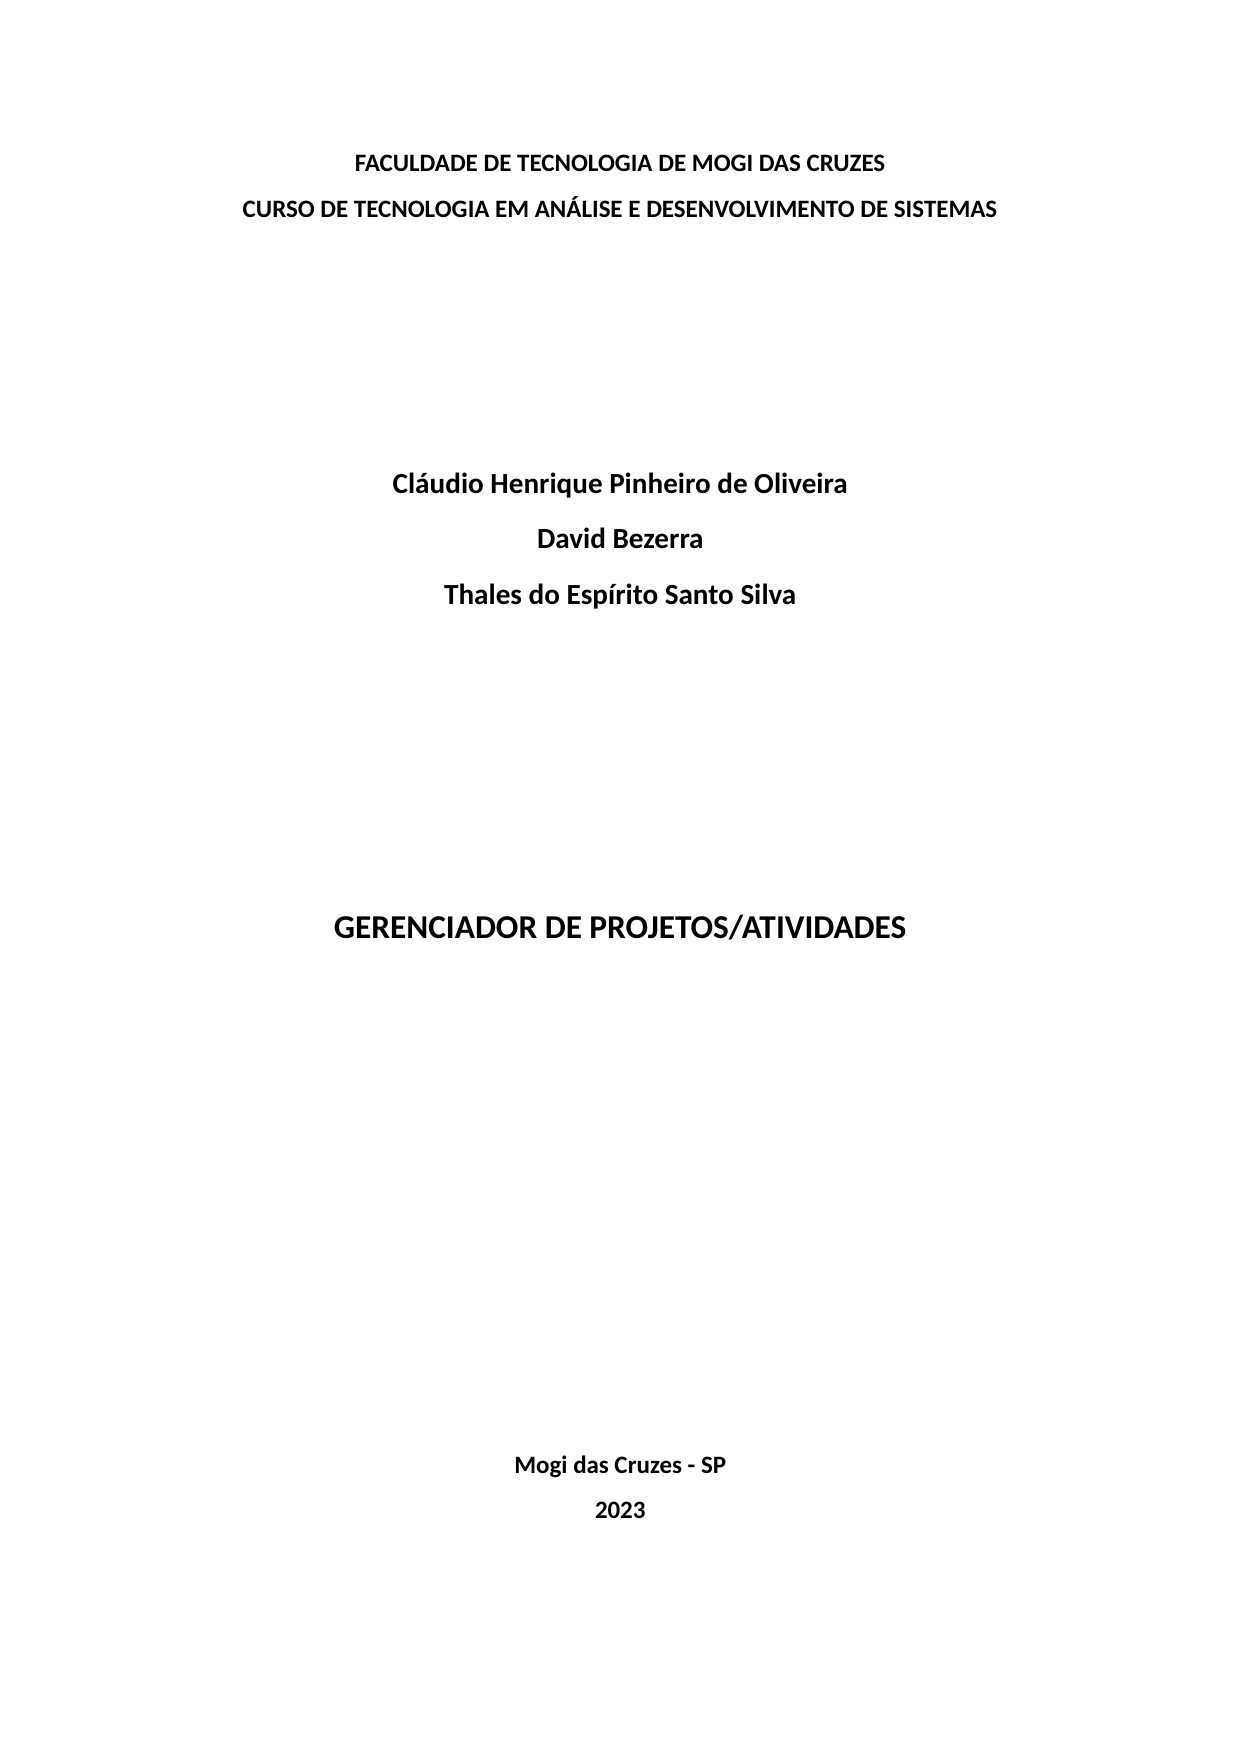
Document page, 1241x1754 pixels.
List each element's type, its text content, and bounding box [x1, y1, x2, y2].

text CURSO DE TECNOLOGIA EM ANÁLISE E DESENVOLVIMENTO DE SISTEMAS [177, 193, 1063, 223]
text Thales do Espírito Santo Silva [177, 576, 1063, 611]
text FACULDADE DE TECNOLOGIA DE MOGI DAS CRUZES [177, 148, 1063, 178]
text David Bezerra [177, 521, 1063, 556]
text GERENCIADOR DE PROJETOS/ATIVIDADES [177, 906, 1063, 947]
text Cláudio Henrique Pinheiro de Oliveira [177, 466, 1063, 501]
text Mogi das Cruzes - SP [177, 1449, 1063, 1479]
text 2023 [177, 1494, 1063, 1525]
